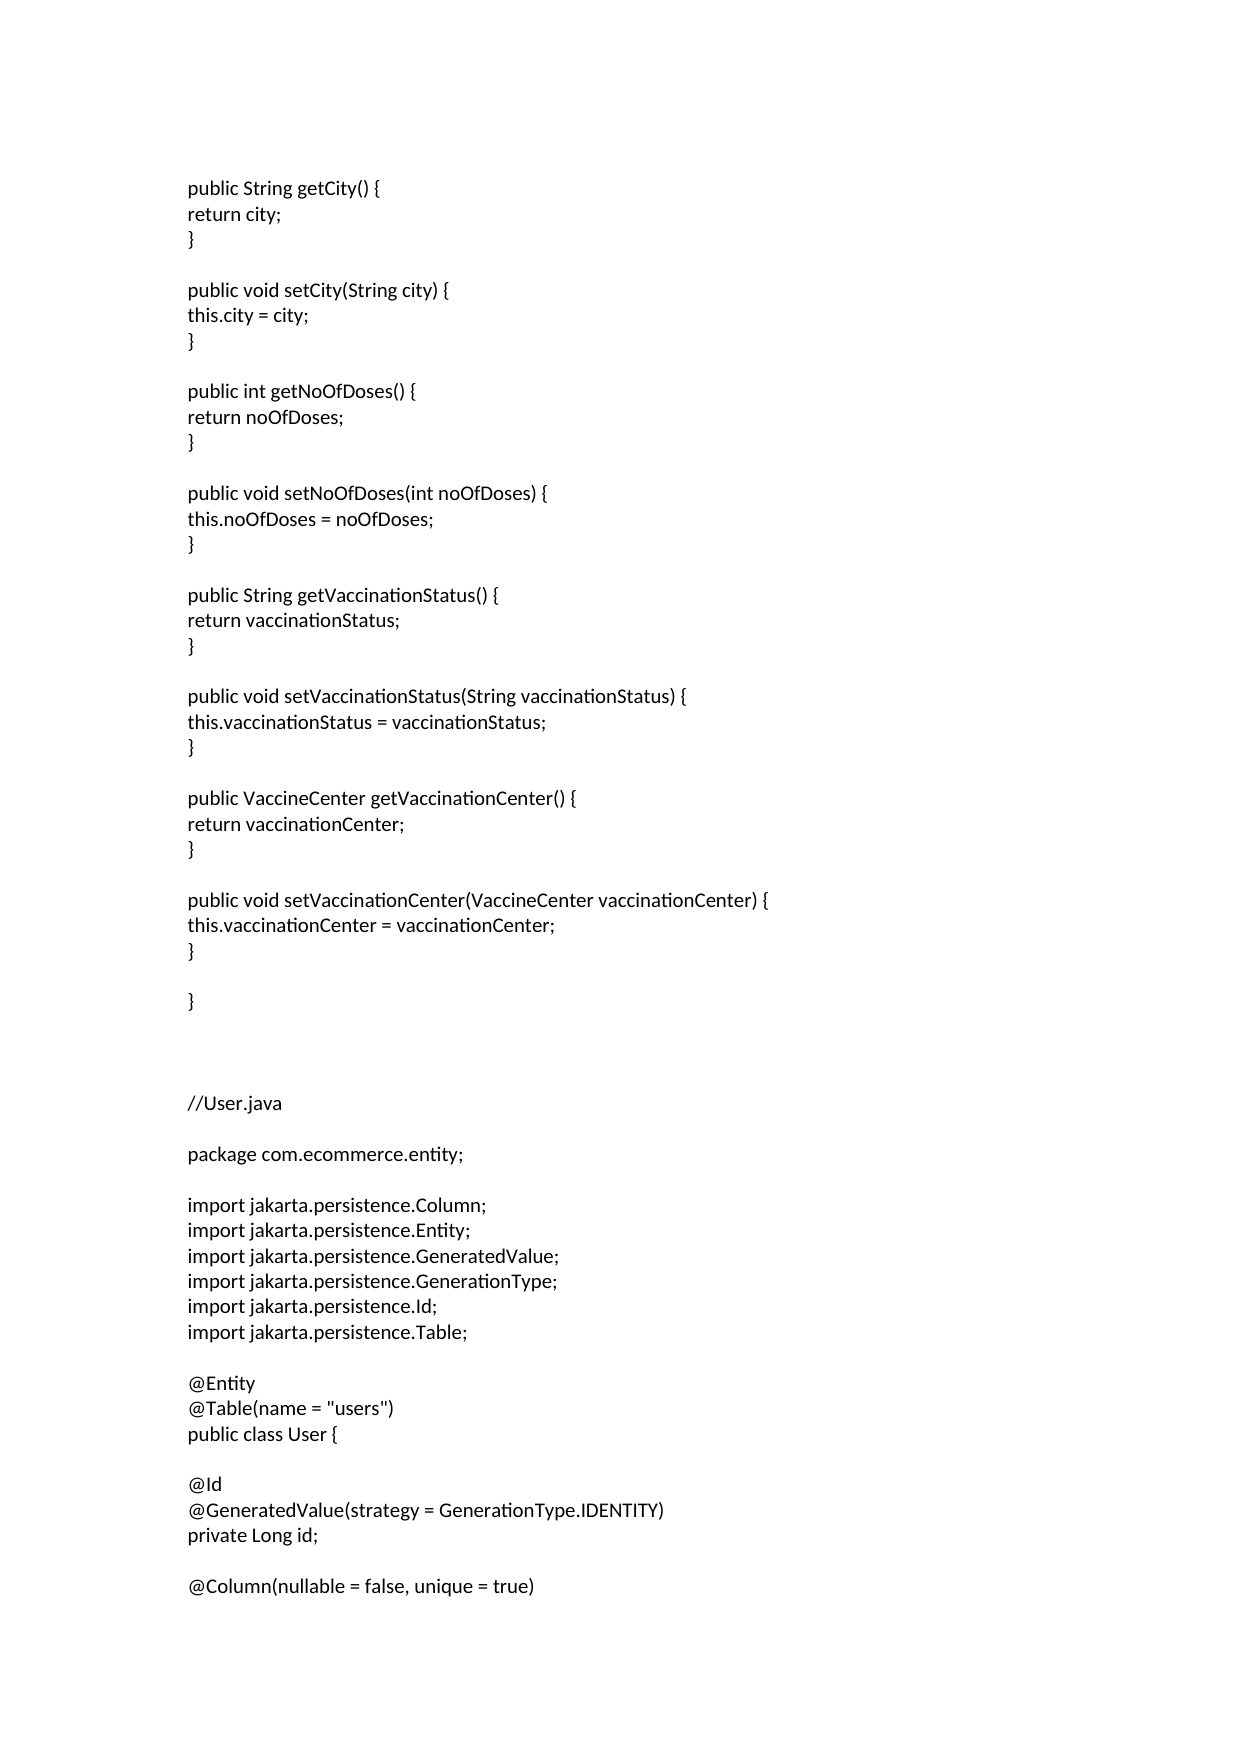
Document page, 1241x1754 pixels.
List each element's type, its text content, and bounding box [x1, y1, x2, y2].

text import jakarta.persistence.GeneratedValue; [187, 1243, 1053, 1268]
text import jakarta.persistence.Table; [187, 1319, 1053, 1344]
text return noOfDoses; [187, 404, 1053, 429]
text @Table(name = "users") [187, 1395, 1053, 1421]
text import jakarta.persistence.Entity; [187, 1217, 1053, 1243]
text this.vaccinationStatus = vaccinationStatus; [187, 709, 1053, 734]
text } [187, 836, 1053, 862]
text import jakarta.persistence.GenerationType; [187, 1268, 1053, 1294]
text return city; [187, 201, 1053, 226]
text public class User { [187, 1421, 1053, 1446]
text //User.java [187, 1090, 1053, 1116]
text } [187, 938, 1053, 963]
text import jakarta.persistence.Column; [187, 1192, 1053, 1217]
text } [187, 531, 1053, 557]
text } [187, 226, 1053, 252]
text import jakarta.persistence.Id; [187, 1294, 1053, 1319]
text } [187, 328, 1053, 353]
text this.noOfDoses = noOfDoses; [187, 506, 1053, 531]
text this.city = city; [187, 302, 1053, 328]
text public void setCity(String city) { [187, 277, 1053, 302]
text public void setVaccinationCenter(VaccineCenter vaccinationCenter) { [187, 887, 1053, 912]
text return vaccinationCenter; [187, 811, 1053, 836]
text public void setVaccinationStatus(String vaccinationStatus) { [187, 684, 1053, 709]
text private Long id; [187, 1522, 1053, 1548]
text public void setNoOfDoses(int noOfDoses) { [187, 480, 1053, 506]
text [187, 1573, 1053, 1599]
text public String getCity() { [187, 175, 1053, 201]
text package com.ecommerce.entity; [187, 1141, 1053, 1167]
text return vaccinationStatus; [187, 607, 1053, 633]
text public String getVaccinationStatus() { [187, 582, 1053, 607]
text this.vaccinationCenter = vaccinationCenter; [187, 912, 1053, 938]
text @Entity [187, 1370, 1053, 1395]
text } [187, 633, 1053, 658]
text @GeneratedValue(strategy = GenerationType.IDENTITY) [187, 1497, 1053, 1522]
text public VaccineCenter getVaccinationCenter() { [187, 785, 1053, 811]
text } [187, 429, 1053, 455]
text @Id [187, 1472, 1053, 1497]
text public int getNoOfDoses() { [187, 379, 1053, 404]
text } [187, 734, 1053, 760]
text } [187, 989, 1053, 1014]
